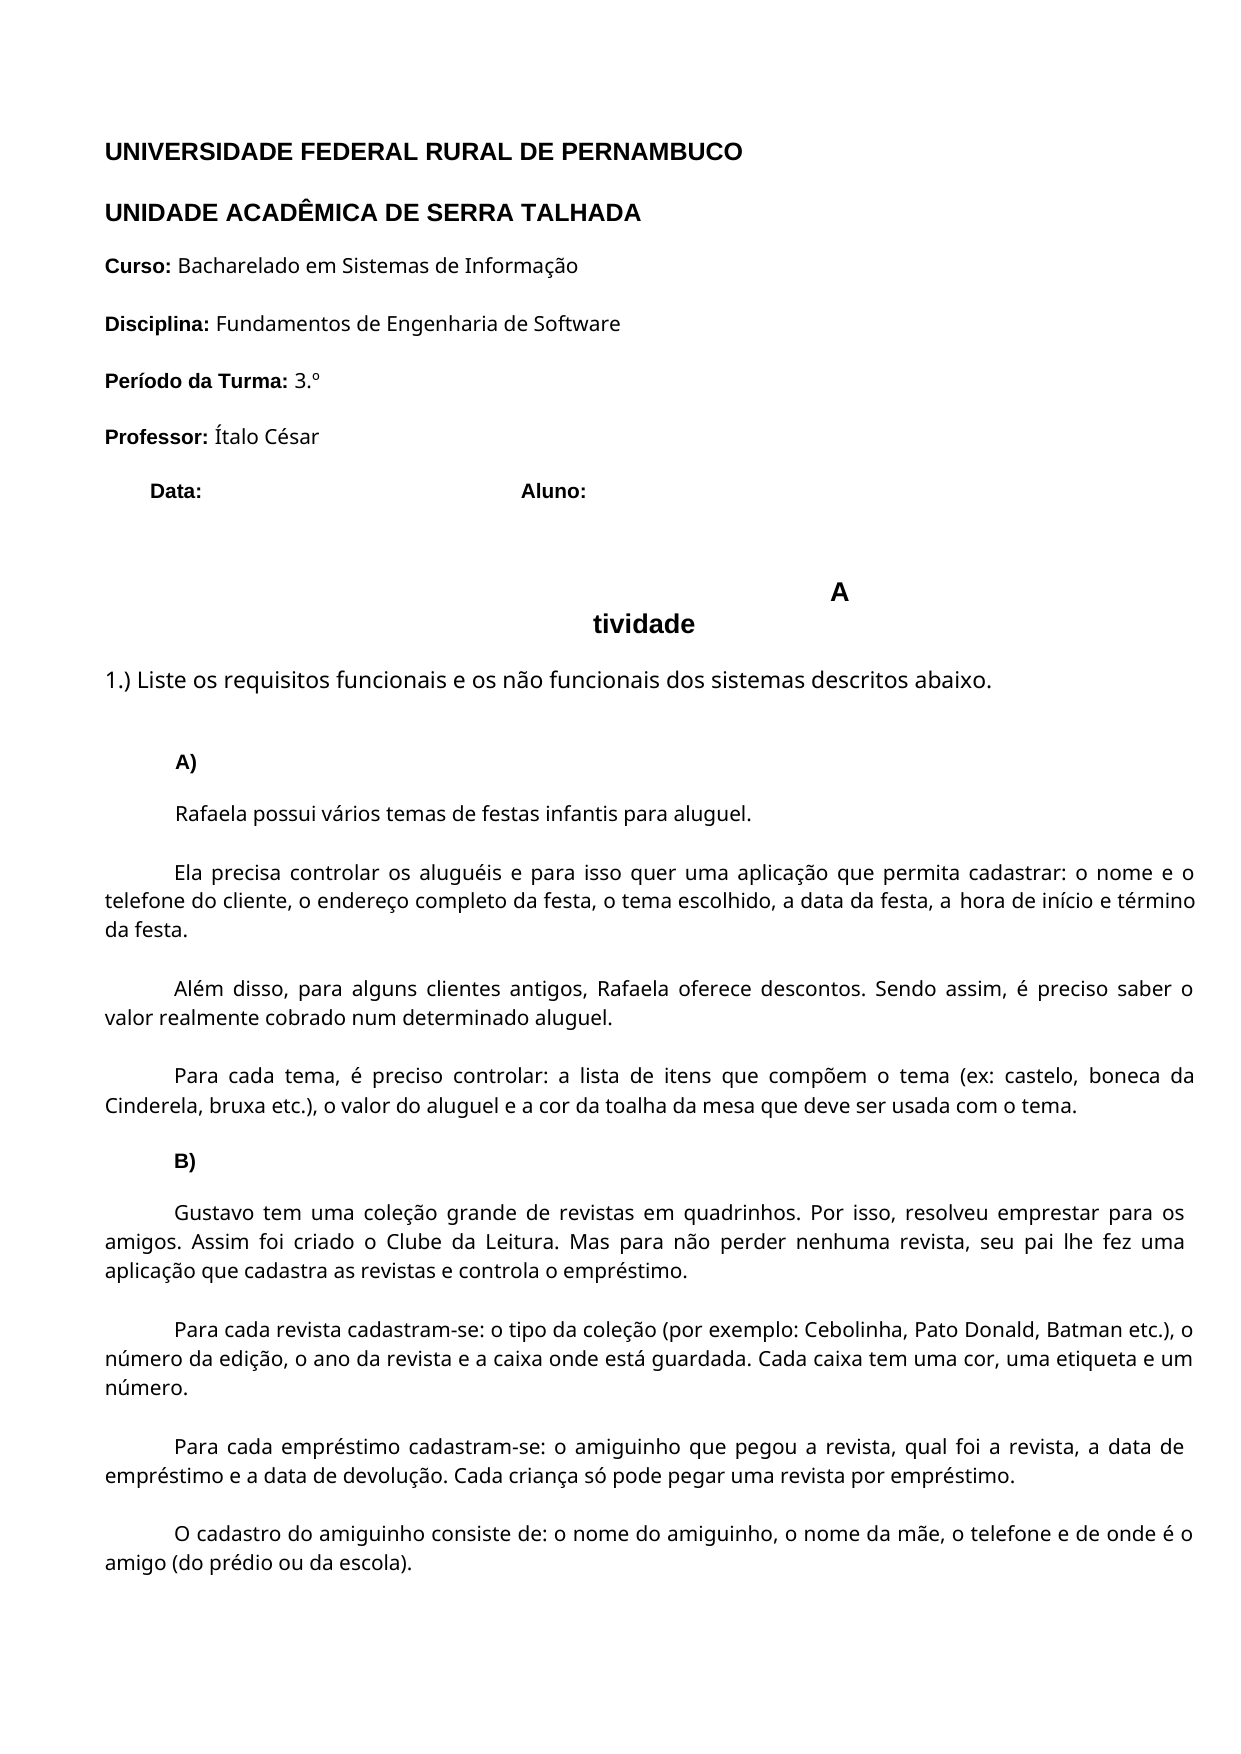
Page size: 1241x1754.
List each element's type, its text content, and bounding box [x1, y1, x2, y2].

text UNIVERSIDADE FEDERAL RURAL DE PERNAMBUCO [104, 137, 1111, 166]
text Para cada revista cadastram-se: o tipo da coleção (por exemplo: Cebolinha, Pato Donald, Batman etc.), o número da edição, o ano da revista e a caixa onde está guardada. Cada caixa tem uma cor, uma etiqueta e um número. [104, 1315, 1196, 1402]
subtitle A) [175, 749, 1196, 773]
text Para cada empréstimo cadastram-se: o amiguinho que pegou a revista, qual foi a revista, a data de empréstimo e a data de devolução. Cada criança só pode pegar uma revista por empréstimo. [104, 1432, 1186, 1489]
text Ela precisa controlar os aluguéis e para isso quer uma aplicação que permita cadastrar: o nome e o telefone do cliente, o endereço completo da festa, o tema escolhido, a data da festa, a hora de início e término da festa. [104, 858, 1196, 944]
text Professor: Ítalo César [104, 423, 1196, 450]
text Curso: Bacharelado em Sistemas de Informação [104, 251, 936, 280]
text Além disso, para alguns clientes antigos, Rafaela oferece descontos. Sendo assim, é preciso saber o valor realmente cobrado num determinado aluguel. [104, 974, 1196, 1032]
text UNIDADE ACADÊMICA DE SERRA TALHADA [104, 197, 1111, 226]
title Atividade [458, 576, 830, 639]
subtitle Data: Aluno: [104, 479, 1196, 503]
text Rafaela possui vários temas de festas infantis para aluguel. [175, 799, 1196, 827]
text Gustavo tem uma coleção grande de revistas em quadrinhos. Por isso, resolveu emprestar para os amigos. Assim foi criado o Clube da Leitura. Mas para não perder nenhuma revista, seu pai lhe fez uma aplicação que cadastra as revistas e controla o empréstimo. [104, 1198, 1186, 1285]
text Período da Turma: 3.º [104, 366, 936, 395]
subtitle B) [174, 1149, 1196, 1173]
text 1.) Liste os requisitos funcionais e os não funcionais dos sistemas descritos abaixo. [104, 664, 1196, 695]
text O cadastro do amiguinho consiste de: o nome do amiguinho, o nome da mãe, o telefone e de onde é o amigo (do prédio ou da escola). [104, 1519, 1196, 1577]
text Disciplina: Fundamentos de Engenharia de Software [104, 309, 936, 337]
text Para cada tema, é preciso controlar: a lista de itens que compõem o tema (ex: castelo, boneca da Cinderela, bruxa etc.), o valor do aluguel e a cor da toalha da mesa que deve ser usada com o tema. [104, 1061, 1196, 1119]
